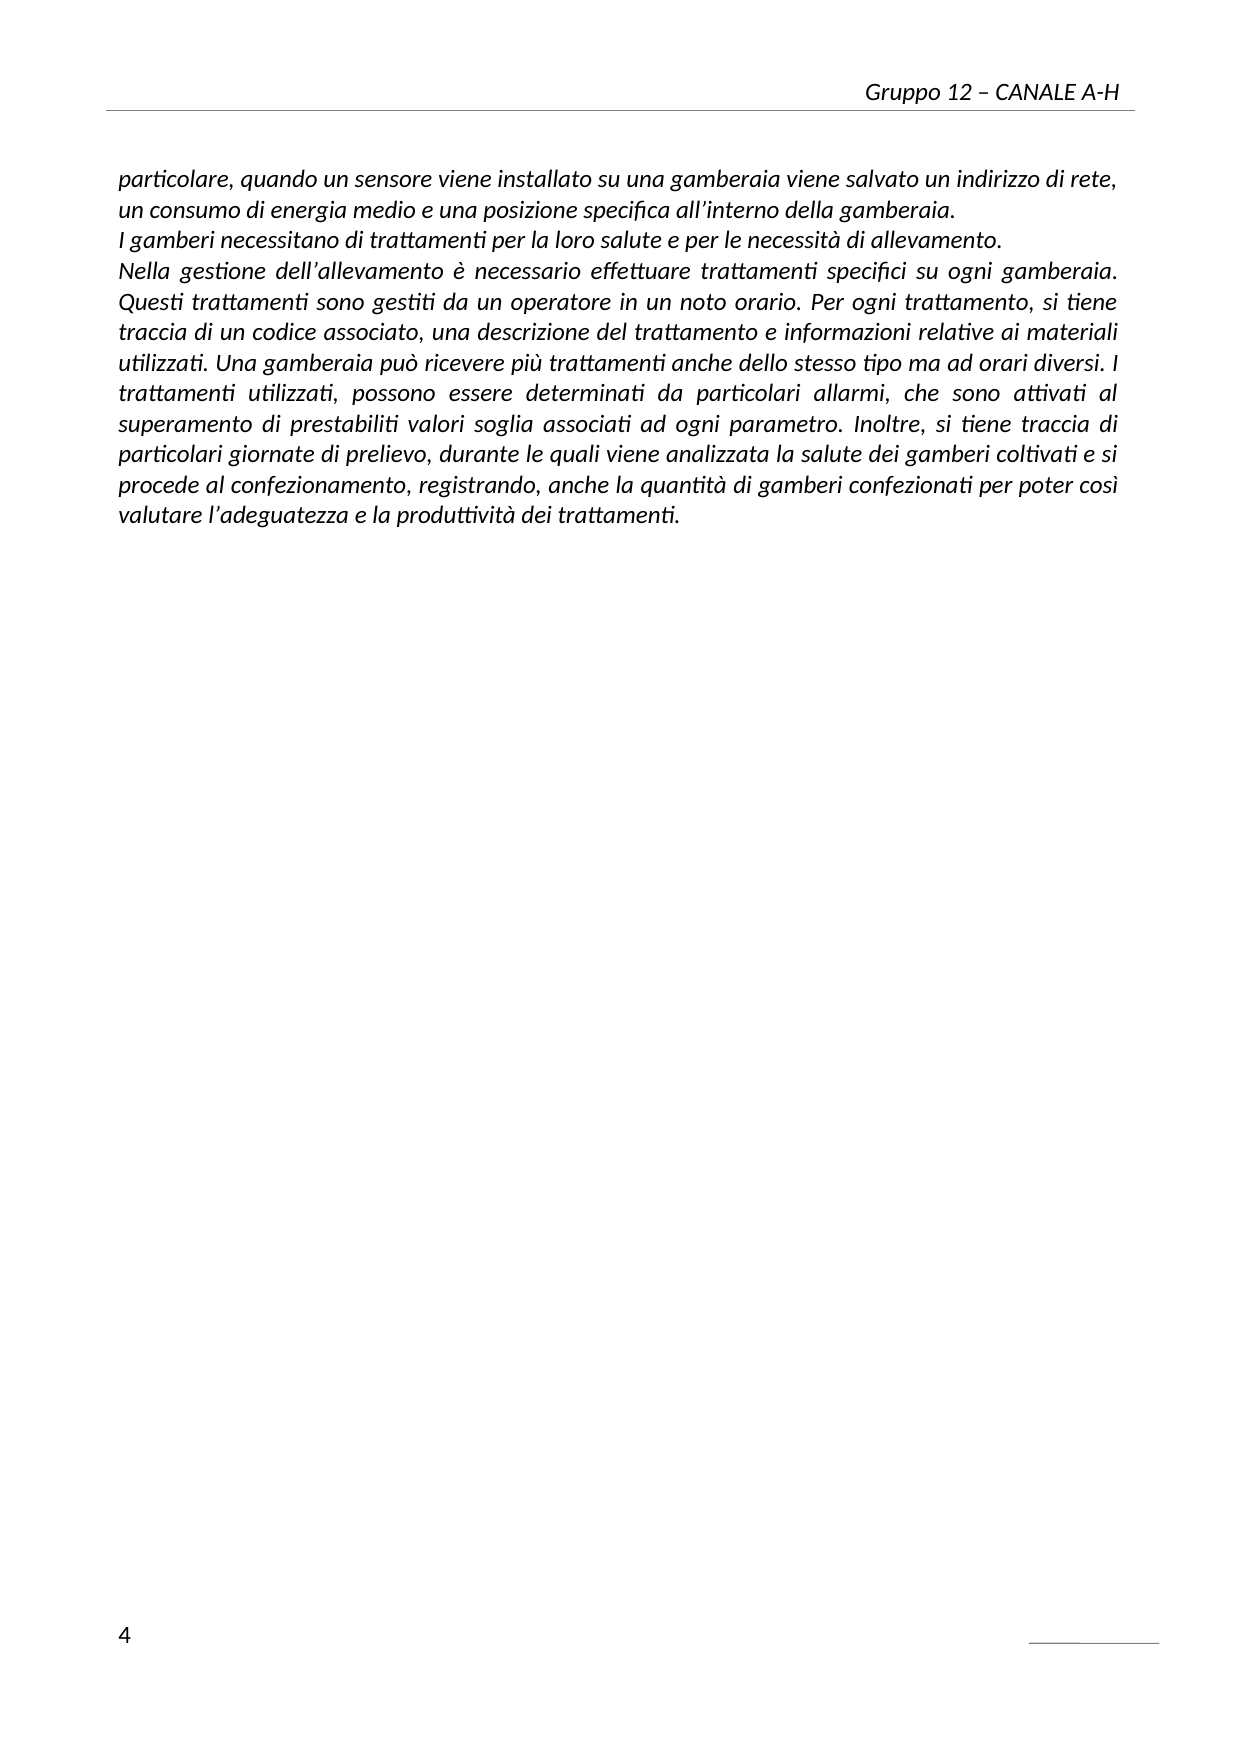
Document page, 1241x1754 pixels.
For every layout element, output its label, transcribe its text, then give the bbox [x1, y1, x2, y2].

text Nella gestione dell’allevamento è necessario effettuare trattamenti specifici su ogni gamberaia. Questi trattamenti sono gestiti da un operatore in un noto orario. Per ogni trattamento, si tiene traccia di un codice associato, una descrizione del trattamento e informazioni relative ai materiali utilizzati. Una gamberaia può ricevere più trattamenti anche dello stesso tipo ma ad orari diversi. I trattamenti utilizzati, possono essere determinati da particolari allarmi, che sono attivati al superamento di prestabiliti valori soglia associati ad ogni parametro. Inoltre, si tiene traccia di particolari giornate di prelievo, durante le quali viene analizzata la salute dei gamberi coltivati e si procede al confezionamento, registrando, anche la quantità di gamberi confezionati per poter così valutare l’adeguatezza e la produttività dei trattamenti. [118, 255, 1122, 530]
text I gamberi necessitano di trattamenti per la loro salute e per le necessità di allevamento. [118, 225, 1122, 255]
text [118, 164, 1122, 225]
